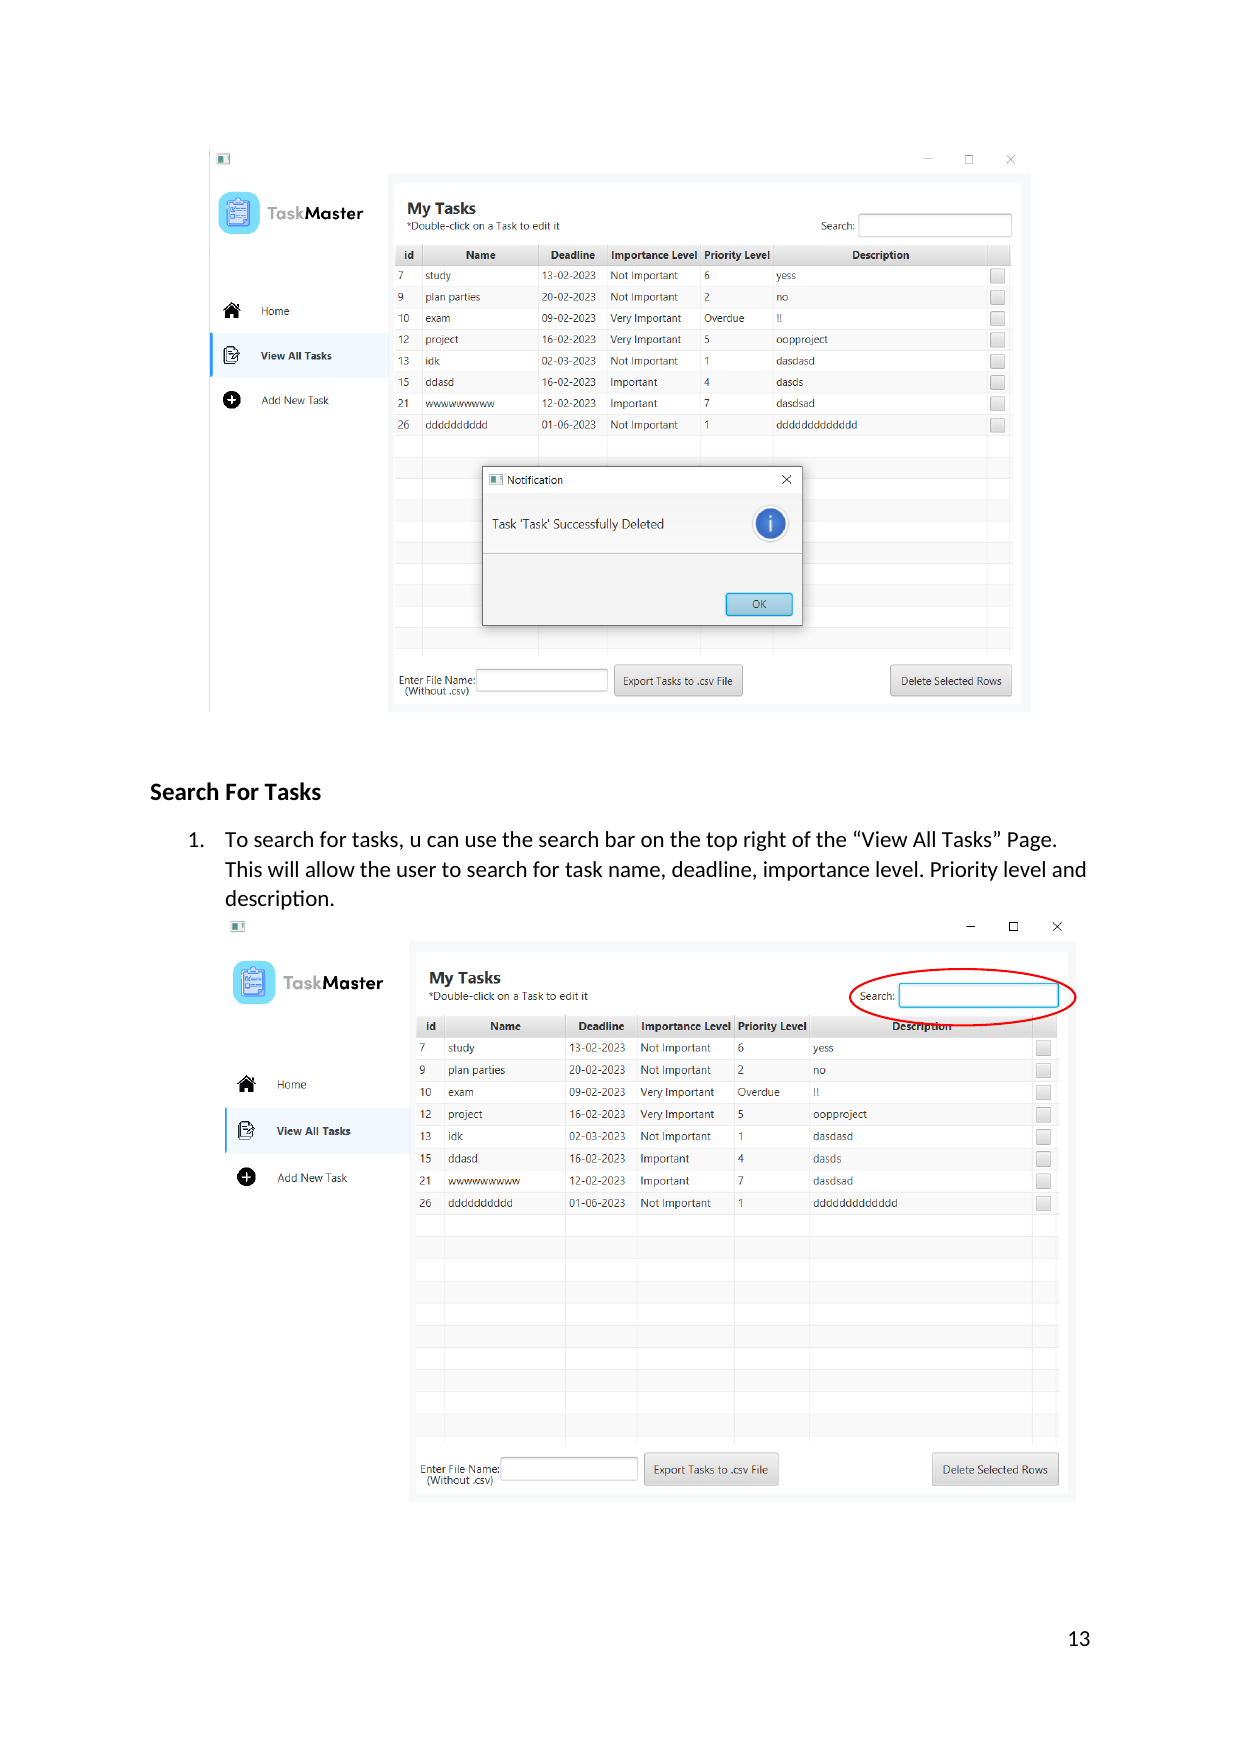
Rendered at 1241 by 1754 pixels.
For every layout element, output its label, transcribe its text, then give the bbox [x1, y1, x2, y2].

text Search For Tasks [150, 776, 1090, 807]
picture [225, 914, 1076, 1502]
list To search for tasks, u can use the search bar on the top right of the “View All Tasks” Page. This will allow the user to search for task name, deadline, importance level. Priority level and description. [187, 825, 1090, 912]
picture [852, 971, 1074, 1024]
picture [209, 150, 1031, 712]
